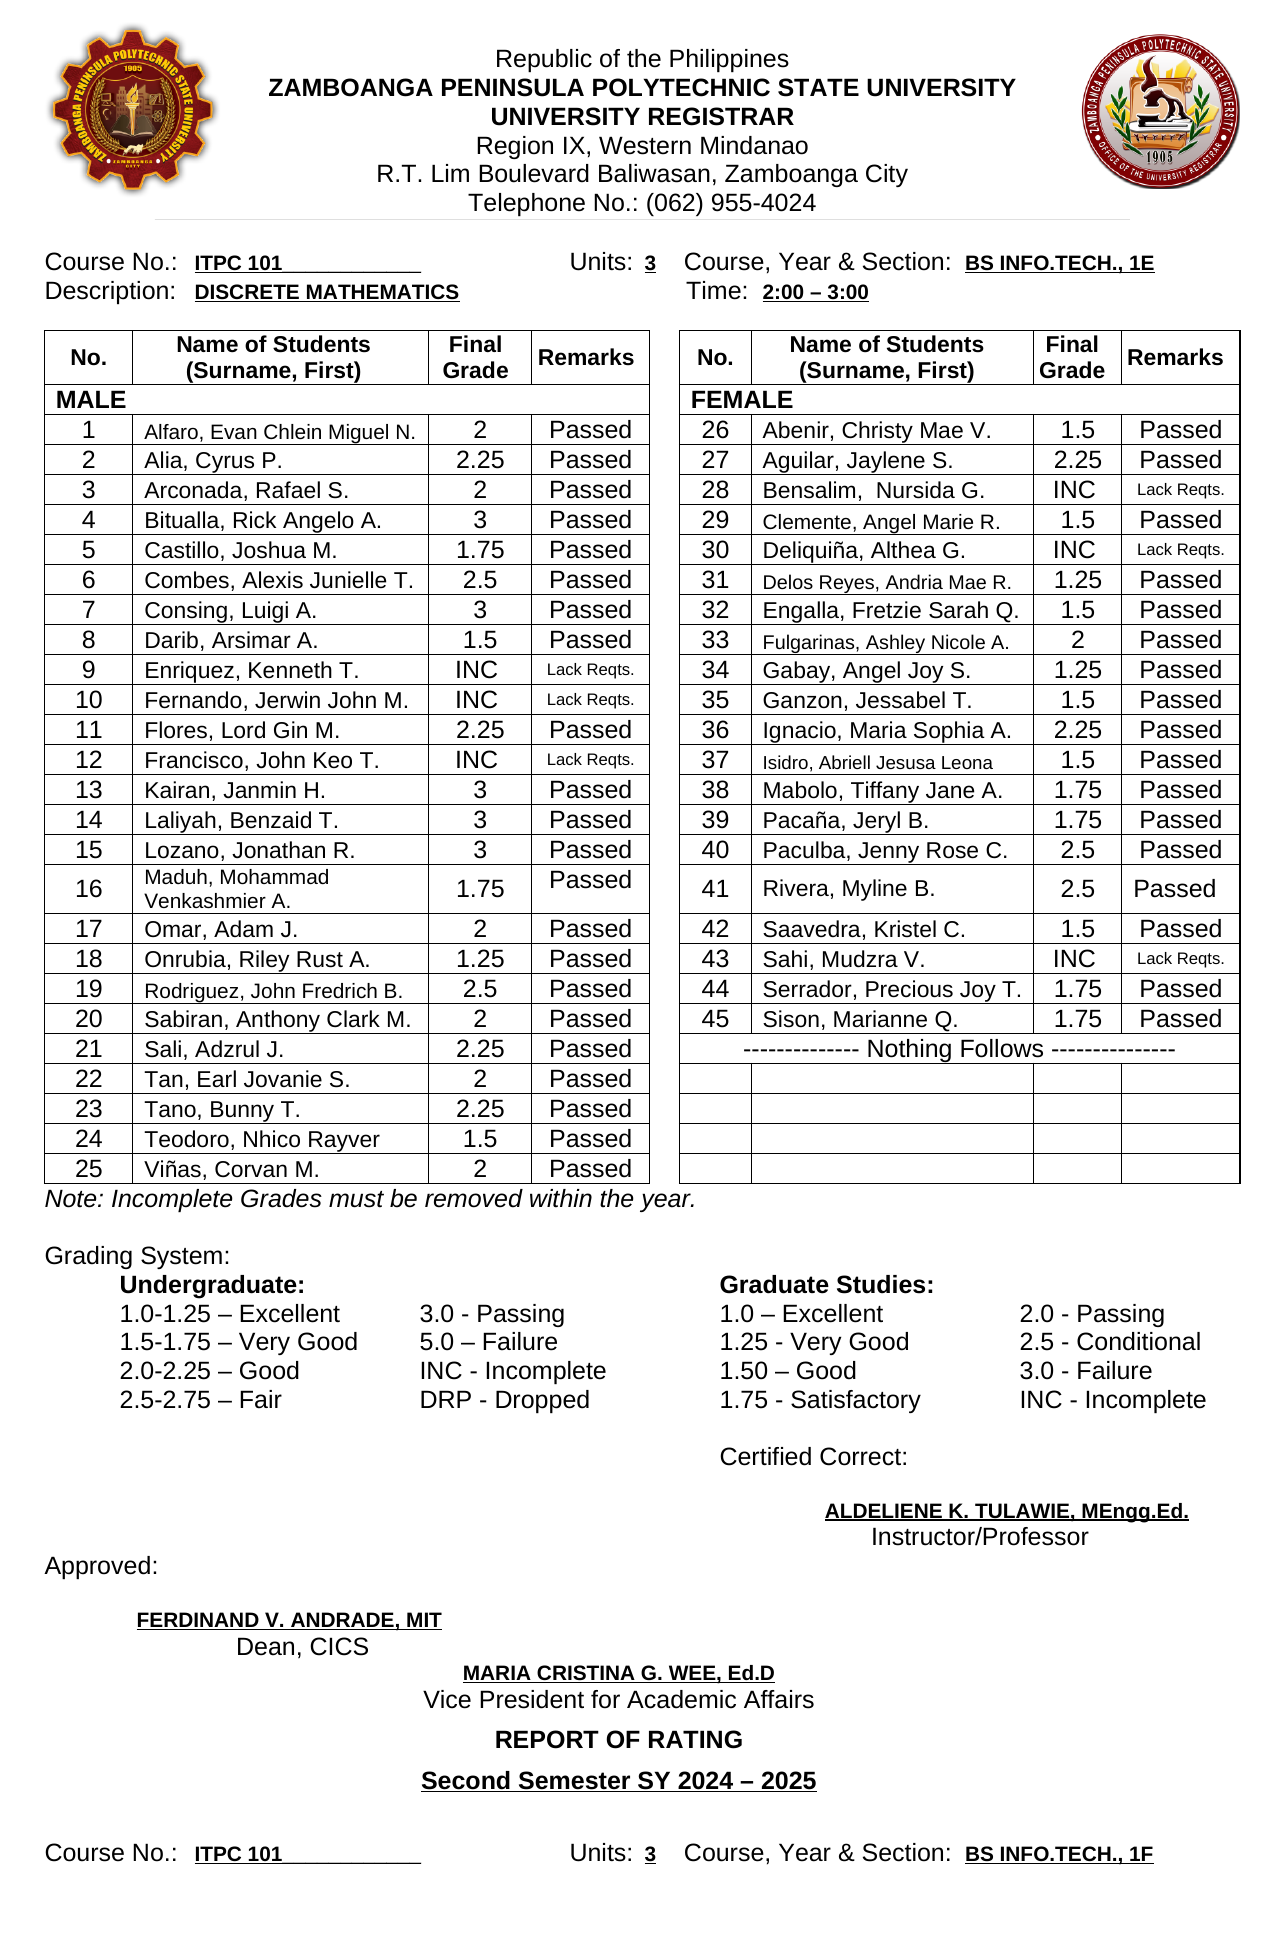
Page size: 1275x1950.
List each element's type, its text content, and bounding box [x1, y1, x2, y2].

table_header No. [680, 331, 751, 384]
table_cell [650, 384, 679, 414]
table_cell Rivera, Myline B. [752, 865, 1033, 913]
table_cell 3 [429, 805, 531, 834]
table_cell Mabolo, Tiffany Jane A. [752, 775, 1033, 804]
table_cell 1.5 [1034, 595, 1121, 624]
text Second Semester SY 2024 – 2025 [0, 1766, 1240, 1795]
table_cell Abenir, Christy Mae V. [752, 415, 1033, 444]
table_cell Passed [532, 475, 649, 504]
table_cell Passed [532, 1094, 649, 1123]
table_cell Fernando, Jerwin John M. [133, 685, 428, 714]
table_cell 3 [429, 775, 531, 804]
table_cell [650, 414, 679, 444]
table_cell Passed [532, 505, 649, 534]
table_cell Bensalim, Nursida G. [752, 475, 1033, 504]
table_cell 14 [45, 805, 132, 834]
text ALDELIENE K. TULAWIE, MEngg.Ed. Instructor/Professor [644, 1498, 1240, 1551]
table_cell 5 [45, 535, 132, 564]
table_cell Bitualla, Rick Angelo A. [133, 505, 428, 534]
table_cell Pacaña, Jeryl B. [752, 805, 1033, 834]
table_cell Passed [1122, 505, 1239, 534]
table_cell Paculba, Jenny Rose C. [752, 835, 1033, 864]
table_cell 23 [45, 1094, 132, 1123]
table_cell 30 [680, 535, 751, 564]
table_cell 2 [429, 415, 531, 444]
table_cell Tan, Earl Jovanie S. [133, 1064, 428, 1093]
table_cell Passed [532, 914, 649, 943]
table_cell [1122, 1154, 1239, 1183]
table_cell Alia, Cyrus P. [133, 445, 428, 474]
table_cell 1.5 [1034, 505, 1121, 534]
table_cell 1.25 [429, 944, 531, 973]
table_cell 2.5 [1034, 835, 1121, 864]
table_cell 39 [680, 805, 751, 834]
table_cell Serrador, Precious Joy T. [752, 974, 1033, 1003]
table_cell Kairan, Janmin H. [133, 775, 428, 804]
table_cell Castillo, Joshua M. [133, 535, 428, 564]
table_cell 1.25 [1034, 565, 1121, 594]
table_cell 1.75 [429, 865, 531, 913]
table_cell Francisco, John Keo T. [133, 745, 428, 774]
table_cell [650, 594, 679, 624]
table_cell Saavedra, Kristel C. [752, 914, 1033, 943]
table_cell [752, 1064, 1033, 1093]
text Vice President for Academic Affairs [0, 1684, 1240, 1713]
table_cell [1122, 1094, 1239, 1123]
text Course No.: ITPC 101____________ Units: 3 Course, Year & Section: BS INFO.TECH., 1F [44, 1838, 1240, 1867]
table_cell [680, 1094, 751, 1123]
table_cell [1034, 1094, 1121, 1123]
table_cell 2.5 [429, 565, 531, 594]
table_header Final Grade [429, 331, 531, 384]
table_header Final Grade [1034, 331, 1121, 384]
table_cell [650, 864, 679, 913]
table_cell 13 [45, 775, 132, 804]
table_cell [650, 714, 679, 744]
table_cell [650, 1123, 679, 1153]
table_cell Passed [532, 865, 649, 913]
table_cell 6 [45, 565, 132, 594]
table_cell 45 [680, 1004, 751, 1033]
text REPORT OF RATING [0, 1725, 1240, 1754]
table_cell 17 [45, 914, 132, 943]
table_cell [680, 1124, 751, 1153]
table_cell 42 [680, 914, 751, 943]
table_cell [1034, 1154, 1121, 1183]
table_cell [650, 913, 679, 943]
table_cell Passed [1122, 655, 1239, 684]
table_cell Gabay, Angel Joy S. [752, 655, 1033, 684]
table_cell 1.5 [1034, 685, 1121, 714]
table_cell [680, 1064, 751, 1093]
table_cell Passed [1122, 595, 1239, 624]
table_cell 9 [45, 655, 132, 684]
table_cell 1.25 [1034, 655, 1121, 684]
table_cell [650, 534, 679, 564]
text Description: DISCRETE MATHEMATICS Time: 2:00 – 3:00 [44, 276, 1240, 305]
table_cell 3 [45, 475, 132, 504]
table_cell FEMALE [680, 385, 1239, 414]
text Approved: [0, 1551, 1240, 1580]
table_cell Passed [532, 805, 649, 834]
table_cell Passed [1122, 775, 1239, 804]
table_cell 1.75 [1034, 1004, 1121, 1033]
table_cell Passed [532, 625, 649, 654]
table_cell Passed [532, 974, 649, 1003]
table_cell INC [1034, 944, 1121, 973]
table_cell [650, 444, 679, 474]
table_cell [650, 504, 679, 534]
table_cell 10 [45, 685, 132, 714]
table_cell 34 [680, 655, 751, 684]
table_cell 2.25 [1034, 445, 1121, 474]
picture [44, 22, 221, 198]
table_cell Ganzon, Jessabel T. [752, 685, 1033, 714]
table_cell 1.5 [1034, 415, 1121, 444]
table_cell 35 [680, 685, 751, 714]
table_cell [650, 1093, 679, 1123]
table_cell 1.75 [429, 535, 531, 564]
table_cell 1.5 [1034, 745, 1121, 774]
table_cell 43 [680, 944, 751, 973]
table_header No. [45, 331, 132, 384]
table_cell Passed [1122, 415, 1239, 444]
table_cell [1034, 1064, 1121, 1093]
table_cell [650, 1003, 679, 1033]
table_cell 3 [429, 505, 531, 534]
table_cell Viñas, Corvan M. [133, 1154, 428, 1183]
table_cell Sali, Adzrul J. [133, 1034, 428, 1063]
table_cell Ignacio, Maria Sophia A. [752, 715, 1033, 744]
table_cell 2 [429, 914, 531, 943]
table_cell Isidro, Abriell Jesusa Leona [752, 745, 1033, 774]
table_cell INC [1034, 475, 1121, 504]
table_cell 3 [429, 835, 531, 864]
table_cell Passed [1122, 974, 1239, 1003]
table_cell Passed [532, 1034, 649, 1063]
table_cell Consing, Luigi A. [133, 595, 428, 624]
table_cell INC [429, 685, 531, 714]
table_cell 20 [45, 1004, 132, 1033]
table_cell 1.75 [1034, 974, 1121, 1003]
table_cell Passed [532, 715, 649, 744]
table_cell -------------- Nothing Follows --------------- [680, 1034, 1239, 1063]
text 1.0-1.25 – Excellent 3.0 - Passing 1.0 – Excellent 2.0 - Passing [0, 1299, 1240, 1327]
table_cell [650, 943, 679, 973]
table_cell 3 [429, 595, 531, 624]
table_cell 11 [45, 715, 132, 744]
text MARIA CRISTINA G. WEE, Ed.D [0, 1661, 1240, 1684]
table_header Remarks [532, 331, 649, 384]
table_cell 38 [680, 775, 751, 804]
table_cell Lack Reqts. [532, 745, 649, 774]
table_cell 7 [45, 595, 132, 624]
table_cell [650, 804, 679, 834]
table_cell 2.25 [429, 445, 531, 474]
table_cell 29 [680, 505, 751, 534]
table_cell INC [429, 745, 531, 774]
table_cell 1.5 [1034, 914, 1121, 943]
table_cell 2.25 [429, 715, 531, 744]
table_cell 12 [45, 745, 132, 774]
table_header [650, 330, 679, 384]
table_cell Deliquiña, Althea G. [752, 535, 1033, 564]
table_cell 44 [680, 974, 751, 1003]
table_cell 1 [45, 415, 132, 444]
table_cell Lack Reqts. [1122, 475, 1239, 504]
table_cell Passed [532, 1124, 649, 1153]
table_cell [650, 1153, 679, 1183]
table_cell Passed [1122, 625, 1239, 654]
table_cell Maduh, Mohammad Venkashmier A. [133, 865, 428, 913]
table_cell Passed [532, 415, 649, 444]
table_cell Darib, Arsimar A. [133, 625, 428, 654]
table_cell [1034, 1124, 1121, 1153]
table_cell Passed [1122, 914, 1239, 943]
table_header Name of Students (Surname, First) [752, 331, 1033, 384]
table_cell Sison, Marianne Q. [752, 1004, 1033, 1033]
table_header Remarks [1122, 331, 1239, 384]
table_cell 2 [429, 1154, 531, 1183]
table_cell 28 [680, 475, 751, 504]
table_cell INC [1034, 535, 1121, 564]
table_cell 36 [680, 715, 751, 744]
table_cell [752, 1154, 1033, 1183]
table_cell 27 [680, 445, 751, 474]
table_cell Passed [532, 1064, 649, 1093]
table_cell 2.25 [1034, 715, 1121, 744]
table_cell [650, 744, 679, 774]
table_cell Passed [1122, 805, 1239, 834]
table_cell Passed [532, 1004, 649, 1033]
table_cell 31 [680, 565, 751, 594]
table_header Name of Students (Surname, First) [133, 331, 428, 384]
table_cell 21 [45, 1034, 132, 1063]
text 2.0-2.25 – Good INC - Incomplete 1.50 – Good 3.0 - Failure [0, 1356, 1240, 1385]
table_cell Aguilar, Jaylene S. [752, 445, 1033, 474]
table_cell 1.75 [1034, 775, 1121, 804]
table_cell 8 [45, 625, 132, 654]
table_cell Passed [532, 1154, 649, 1183]
table_cell 4 [45, 505, 132, 534]
table_cell 32 [680, 595, 751, 624]
table_cell Passed [532, 445, 649, 474]
table_cell 2.5 [429, 974, 531, 1003]
table_cell 18 [45, 944, 132, 973]
table_cell Arconada, Rafael S. [133, 475, 428, 504]
table_cell Passed [532, 595, 649, 624]
table_cell 2.25 [429, 1034, 531, 1063]
table_cell MALE [45, 385, 649, 414]
text Dean, CICS [119, 1632, 1240, 1661]
table_cell 2.5 [1034, 865, 1121, 913]
table_cell [680, 1154, 751, 1183]
table_cell Alfaro, Evan Chlein Miguel N. [133, 415, 428, 444]
table_cell Lack Reqts. [1122, 944, 1239, 973]
table_cell Passed [1122, 715, 1239, 744]
table_cell Lack Reqts. [532, 655, 649, 684]
table_cell Passed [532, 944, 649, 973]
table_cell Rodriguez, John Fredrich B. [133, 974, 428, 1003]
table_cell 1.5 [429, 1124, 531, 1153]
text Certified Correct: [0, 1442, 1240, 1470]
table_cell [650, 684, 679, 714]
picture [1080, 32, 1240, 189]
text Note: Incomplete Grades must be removed within the year. [0, 1184, 1240, 1212]
table_cell 2 [1034, 625, 1121, 654]
table_cell 2 [429, 1064, 531, 1093]
table_cell 19 [45, 974, 132, 1003]
table_cell Tano, Bunny T. [133, 1094, 428, 1123]
text Undergraduate: Graduate Studies: [44, 1270, 1240, 1299]
table_cell Engalla, Fretzie Sarah Q. [752, 595, 1033, 624]
table_cell Passed [532, 835, 649, 864]
table_cell Passed [1122, 565, 1239, 594]
table_cell [650, 774, 679, 804]
table_cell Passed [1122, 865, 1239, 913]
table_cell Sabiran, Anthony Clark M. [133, 1004, 428, 1033]
table_cell Fulgarinas, Ashley Nicole A. [752, 625, 1033, 654]
table_cell Combes, Alexis Junielle T. [133, 565, 428, 594]
table_cell [650, 654, 679, 684]
table_cell [650, 1033, 679, 1063]
table_cell Laliyah, Benzaid T. [133, 805, 428, 834]
text Grading System: [0, 1241, 1240, 1270]
table_cell Lack Reqts. [1122, 535, 1239, 564]
table_cell 16 [45, 865, 132, 913]
table_cell Lozano, Jonathan R. [133, 835, 428, 864]
table_cell Teodoro, Nhico Rayver [133, 1124, 428, 1153]
table_cell 2 [429, 1004, 531, 1033]
table_cell [650, 564, 679, 594]
table_cell Passed [1122, 1004, 1239, 1033]
table_cell [1122, 1064, 1239, 1093]
table_cell 2 [429, 475, 531, 504]
table_cell 1.5 [429, 625, 531, 654]
table_cell [650, 834, 679, 864]
table_cell 41 [680, 865, 751, 913]
text 1.5-1.75 – Very Good 5.0 – Failure 1.25 - Very Good 2.5 - Conditional [0, 1327, 1240, 1356]
table_cell [752, 1124, 1033, 1153]
table_cell Passed [1122, 835, 1239, 864]
table_cell 22 [45, 1064, 132, 1093]
table_cell 15 [45, 835, 132, 864]
table_cell 1.75 [1034, 805, 1121, 834]
table_cell Passed [532, 775, 649, 804]
table_cell [650, 474, 679, 504]
table_cell 40 [680, 835, 751, 864]
table_cell [650, 973, 679, 1003]
table_cell [1122, 1124, 1239, 1153]
table_cell 33 [680, 625, 751, 654]
table_cell Sahi, Mudzra V. [752, 944, 1033, 973]
table_cell [752, 1094, 1033, 1123]
table_cell [650, 1063, 679, 1093]
table_cell Passed [1122, 685, 1239, 714]
table_cell Onrubia, Riley Rust A. [133, 944, 428, 973]
text FERDINAND V. ANDRADE, MIT [0, 1608, 1240, 1632]
table_cell Delos Reyes, Andria Mae R. [752, 565, 1033, 594]
table_cell Omar, Adam J. [133, 914, 428, 943]
table_cell Passed [532, 535, 649, 564]
table_cell [650, 624, 679, 654]
text Course No.: ITPC 101____________ Units: 3 Course, Year & Section: BS INFO.TECH., 1E [44, 247, 1240, 276]
table_cell Flores, Lord Gin M. [133, 715, 428, 744]
table_cell Passed [1122, 445, 1239, 474]
table_cell 2 [45, 445, 132, 474]
table_cell 25 [45, 1154, 132, 1183]
table_cell Clemente, Angel Marie R. [752, 505, 1033, 534]
table_cell 24 [45, 1124, 132, 1153]
table_cell Lack Reqts. [532, 685, 649, 714]
table_cell Passed [1122, 745, 1239, 774]
table_cell Enriquez, Kenneth T. [133, 655, 428, 684]
table_cell 2.25 [429, 1094, 531, 1123]
table_cell Passed [532, 565, 649, 594]
table_cell 26 [680, 415, 751, 444]
table_cell 37 [680, 745, 751, 774]
text 2.5-2.75 – Fair DRP - Dropped 1.75 - Satisfactory INC - Incomplete [0, 1385, 1240, 1414]
table_cell INC [429, 655, 531, 684]
